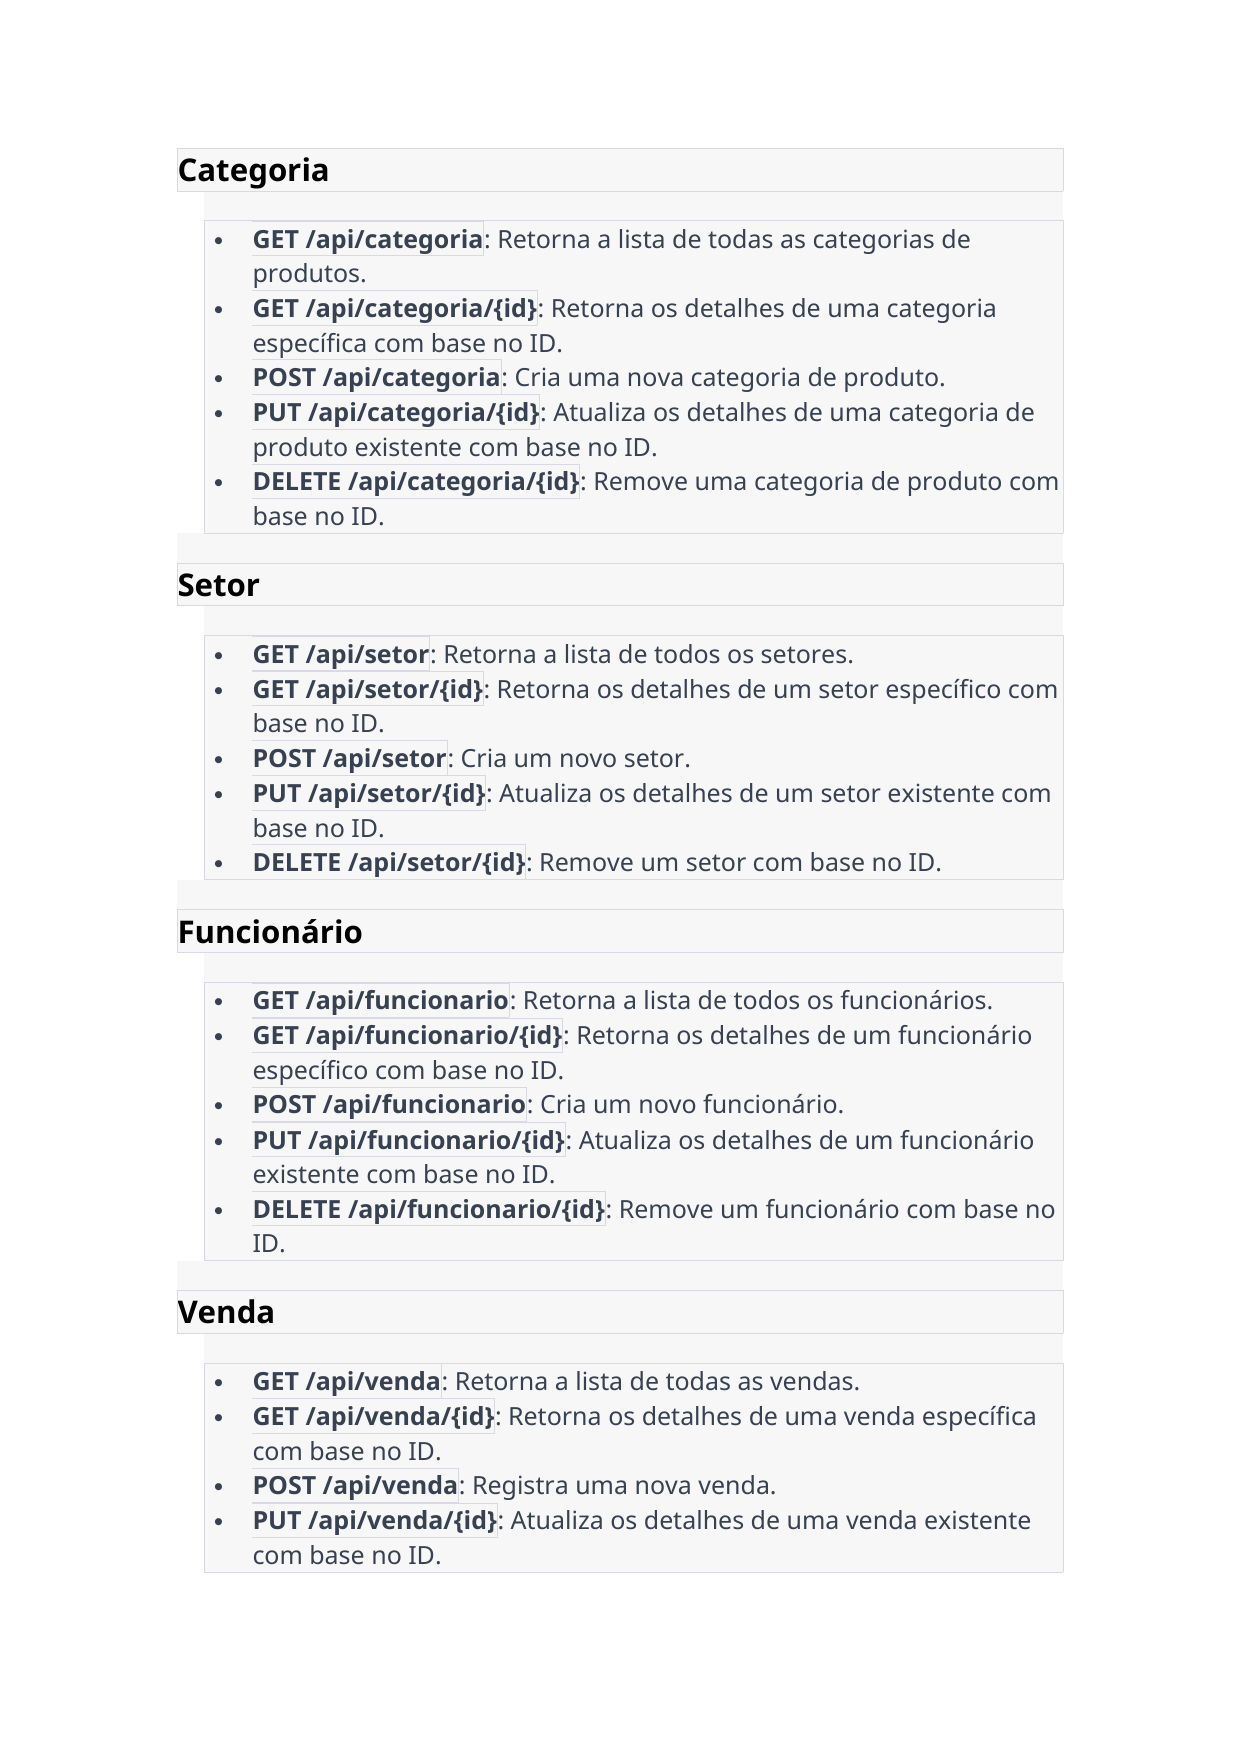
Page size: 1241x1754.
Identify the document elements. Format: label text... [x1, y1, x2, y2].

list GET /api/funcionario/{id}: Retorna os detalhes de um funcionário específico com base no ID. [205, 1017, 1063, 1086]
list POST /api/categoria: Cria uma nova categoria de produto. [502, 359, 1063, 394]
list POST /api/funcionario: Cria um novo funcionário. [205, 1086, 526, 1121]
list PUT /api/setor/{id}: Atualiza os detalhes de um setor existente com base no ID. [205, 774, 1063, 844]
text Funcionário [178, 910, 1063, 952]
list PUT /api/venda/{id}: Atualiza os detalhes de uma venda existente com base no ID. [205, 1502, 1063, 1572]
text Setor [178, 564, 1063, 605]
list GET /api/setor/{id}: Retorna os detalhes de um setor específico com base no ID. [205, 670, 1063, 739]
list GET /api/categoria/{id}: Retorna os detalhes de uma categoria específica com base no ID. [205, 289, 1063, 359]
list PUT /api/categoria/{id}: Atualiza os detalhes de uma categoria de produto existente com base no ID. [205, 394, 1063, 463]
list GET /api/setor: Retorna a lista de todos os setores. [205, 636, 429, 670]
list PUT /api/funcionario/{id}: Atualiza os detalhes de um funcionário existente com base no ID. [205, 1121, 1063, 1190]
list POST /api/funcionario: Cria um novo funcionário. [527, 1086, 1063, 1121]
list GET /api/venda: Retorna a lista de todas as vendas. [442, 1364, 1063, 1398]
list GET /api/venda: Retorna a lista de todas as vendas. [205, 1364, 441, 1398]
list DELETE /api/setor/{id}: Remove um setor com base no ID. [205, 844, 525, 879]
list POST /api/categoria: Cria uma nova categoria de produto. [205, 359, 501, 394]
list POST /api/venda: Registra uma nova venda. [205, 1467, 458, 1502]
text Categoria [178, 149, 1063, 191]
list GET /api/categoria: Retorna a lista de todas as categorias de produtos. [205, 221, 1063, 289]
list DELETE /api/funcionario/{id}: Remove um funcionário com base no ID. [205, 1190, 1063, 1260]
text Venda [178, 1291, 1063, 1333]
list GET /api/funcionario: Retorna a lista de todos os funcionários. [205, 983, 509, 1017]
list POST /api/venda: Registra uma nova venda. [459, 1467, 1063, 1502]
list DELETE /api/setor/{id}: Remove um setor com base no ID. [526, 844, 1063, 879]
list GET /api/setor: Retorna a lista de todos os setores. [430, 636, 1063, 670]
list GET /api/venda/{id}: Retorna os detalhes de uma venda específica com base no ID. [205, 1398, 1063, 1467]
list DELETE /api/categoria/{id}: Remove uma categoria de produto com base no ID. [205, 463, 1063, 533]
list GET /api/funcionario: Retorna a lista de todos os funcionários. [510, 983, 1063, 1017]
list POST /api/setor: Cria um novo setor. [205, 739, 1063, 774]
